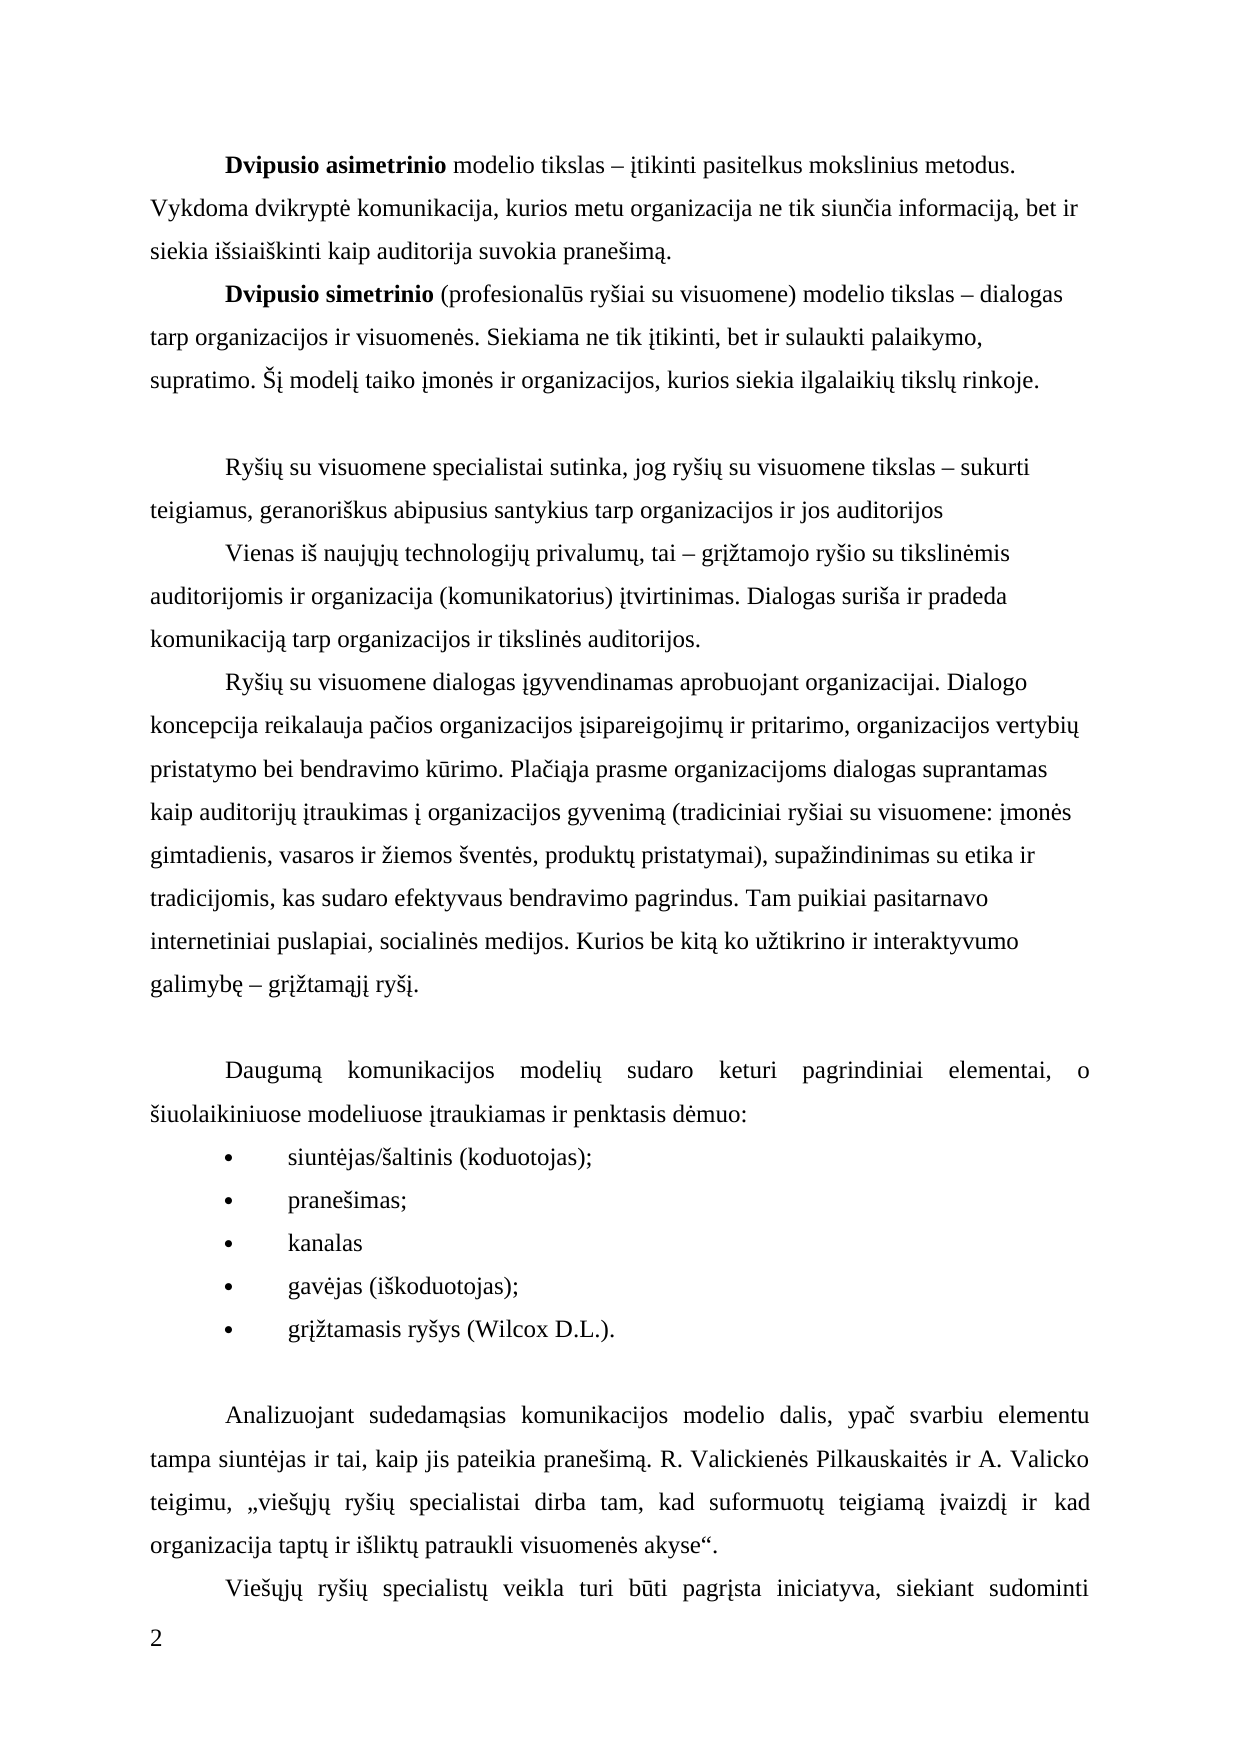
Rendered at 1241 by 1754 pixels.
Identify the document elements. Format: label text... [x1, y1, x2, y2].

text Ryšių su visuomene specialistai sutinka, jog ryšių su visuomene tikslas – sukurti teigiamus, geranoriškus abipusius santykius tarp organizacijos ir jos auditorijos [150, 452, 1090, 524]
text Analizuojant sudedamąsias komunikacijos modelio dalis, ypač svarbiu elementu tampa siuntėjas ir tai, kaip jis pateikia pranešimą. R. Valickienės Pilkauskaitės ir A. Valicko teigimu, „viešųjų ryšių specialistai dirba tam, kad suformuotų teigiamą įvaizdį ir kad organizacija taptų ir išliktų patraukli visuomenės akyse“. [150, 1401, 1090, 1559]
text Ryšių su visuomene dialogas įgyvendinamas aprobuojant organizacijai. Dialogo koncepcija reikalauja pačios organizacijos įsipareigojimų ir pritarimo, organizacijos vertybių pristatymo bei bendravimo kūrimo. Plačiąja prasme organizacijoms dialogas suprantamas kaip auditorijų įtraukimas į organizacijos gyvenimą (tradiciniai ryšiai su visuomene: įmonės gimtadienis, vasaros ir žiemos šventės, produktų pristatymai), supažindinimas su etika ir tradicijomis, kas sudaro efektyvaus bendravimo pagrindus. Tam puikiai pasitarnavo internetiniai puslapiai, socialinės medijos. Kurios be kitą ko užtikrino ir interaktyvumo galimybę – grįžtamąjį ryšį. [150, 667, 1090, 998]
text Dvipusio asimetrinio modelio tikslas – įtikinti pasitelkus mokslinius metodus. Vykdoma dvikryptė komunikacija, kurios metu organizacija ne tik siunčia informaciją, bet ir siekia išsiaiškinti kaip auditorija suvokia pranešimą. [150, 150, 1090, 265]
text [150, 1573, 1090, 1602]
list kanalas [150, 1228, 1090, 1257]
list grįžtamasis ryšys (Wilcox D.L.). [150, 1314, 1090, 1343]
text Dvipusio simetrinio (profesionalūs ryšiai su visuomene) modelio tikslas – dialogas tarp organizacijos ir visuomenės. Siekiama ne tik įtikinti, bet ir sulaukti palaikymo, supratimo. Šį modelį taiko įmonės ir organizacijos, kurios siekia ilgalaikių tikslų rinkoje. [150, 279, 1090, 394]
list pranešimas; [150, 1185, 1090, 1214]
list gavėjas (iškoduotojas); [150, 1271, 1090, 1300]
list siuntėjas/šaltinis (koduotojas); [150, 1142, 1090, 1171]
text Vienas iš naujųjų technologijų privalumų, tai – grįžtamojo ryšio su tikslinėmis auditorijomis ir organizacija (komunikatorius) įtvirtinimas. Dialogas suriša ir pradeda komunikaciją tarp organizacijos ir tikslinės auditorijos. [150, 538, 1090, 653]
text Daugumą komunikacijos modelių sudaro keturi pagrindiniai elementai, o šiuolaikiniuose modeliuose įtraukiamas ir penktasis dėmuo: [150, 1056, 1090, 1127]
